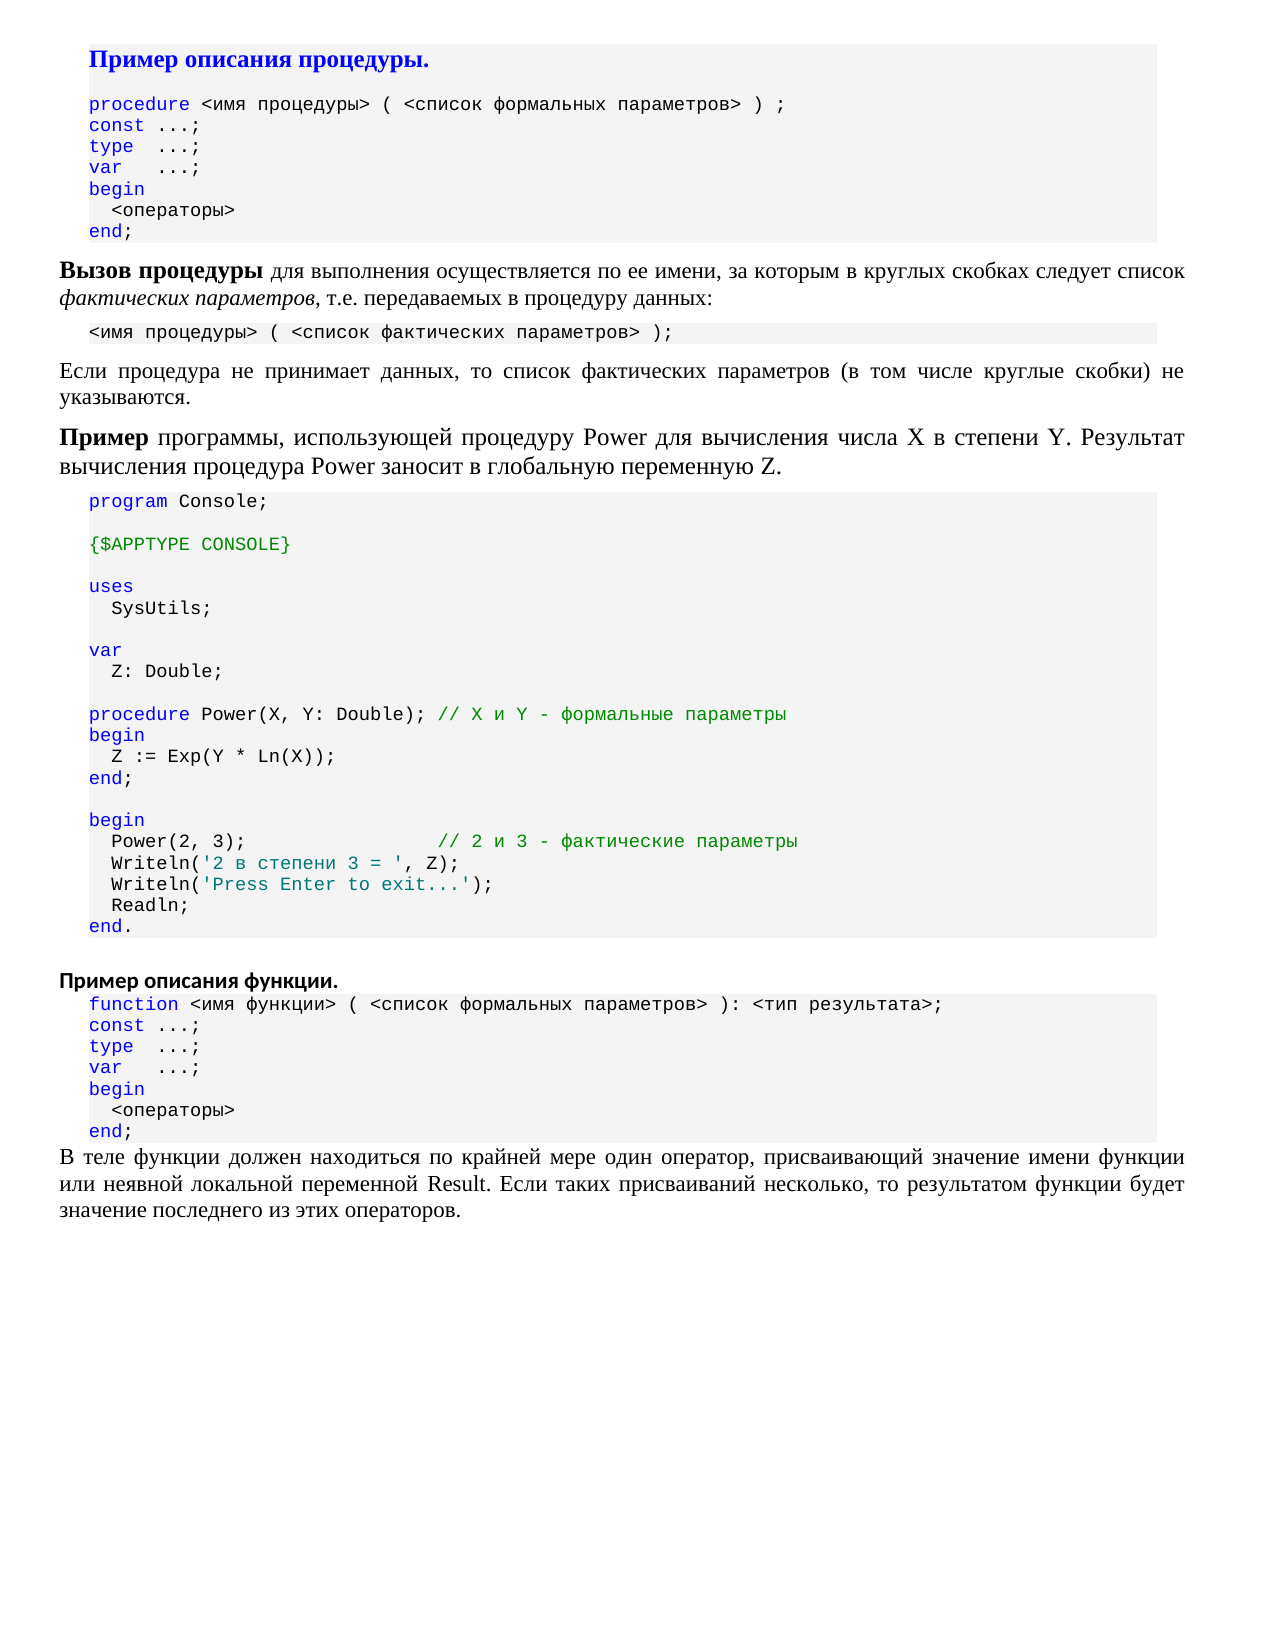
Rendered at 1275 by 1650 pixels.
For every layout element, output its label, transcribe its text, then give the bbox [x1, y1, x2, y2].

text type ...; [89, 1037, 1157, 1058]
text Writeln('2 в степени 3 = ', Z); [89, 853, 1157, 875]
text var ...; [89, 158, 1157, 179]
text begin [89, 1079, 1157, 1101]
text type ...; [89, 137, 1157, 158]
text const ...; [89, 116, 1157, 137]
text uses [89, 577, 1157, 598]
text procedure <имя процедуры> ( <список формальных параметров> ) ; [89, 94, 1157, 116]
text В теле функции должен находиться по крайней мере один оператор, присваивающий значение имени функции или неявной локальной переменной Result. Если таких присваиваний несколько, то результатом функции будет значение последнего из этих операторов. [59, 1143, 1186, 1222]
text end; [89, 768, 1157, 790]
text Пример описания процедуры. [89, 44, 1157, 73]
text SysUtils; [89, 598, 1157, 620]
text program Console; [89, 492, 1157, 513]
text {$APPTYPE CONSOLE} [89, 535, 1157, 556]
text Пример программы, использующей процедуру Power для вычисления числа X в степени Y. Результат вычисления процедура Power заносит в глобальную переменную Z. [59, 422, 1186, 480]
text end. [89, 917, 1157, 938]
text var [89, 641, 1157, 662]
text <имя процедуры> ( <список фактических параметров> ); [89, 323, 1157, 344]
text <операторы> [89, 1101, 1157, 1122]
text Power(2, 3); // 2 и 3 - фактические параметры [89, 832, 1157, 853]
text var ...; [89, 1058, 1157, 1079]
text function <имя функции> ( <список формальных параметров> ): <тип результата>; [89, 994, 1157, 1016]
text Вызов процедуры для выполнения осуществляется по ее имени, за которым в круглых скобках следует список фактических параметров, т.е. передаваемых в процедуру данных: [59, 256, 1186, 311]
text Z: Double; [89, 662, 1157, 683]
text const ...; [89, 1016, 1157, 1037]
text Readln; [89, 896, 1157, 917]
text begin [89, 179, 1157, 201]
text Если процедура не принимает данных, то список фактических параметров (в том числе круглые скобки) не указываются. [59, 357, 1186, 410]
text begin [89, 811, 1157, 832]
text Z := Exp(Y * Ln(X)); [89, 747, 1157, 768]
text Writeln('Press Enter to exit...'); [89, 875, 1157, 896]
text Пример описания функции. [59, 966, 1186, 994]
text begin [89, 726, 1157, 747]
text procedure Power(X, Y: Double); // X и Y - формальные параметры [89, 705, 1157, 726]
text end; [89, 222, 1157, 243]
text end; [89, 1122, 1157, 1143]
text <операторы> [89, 201, 1157, 222]
